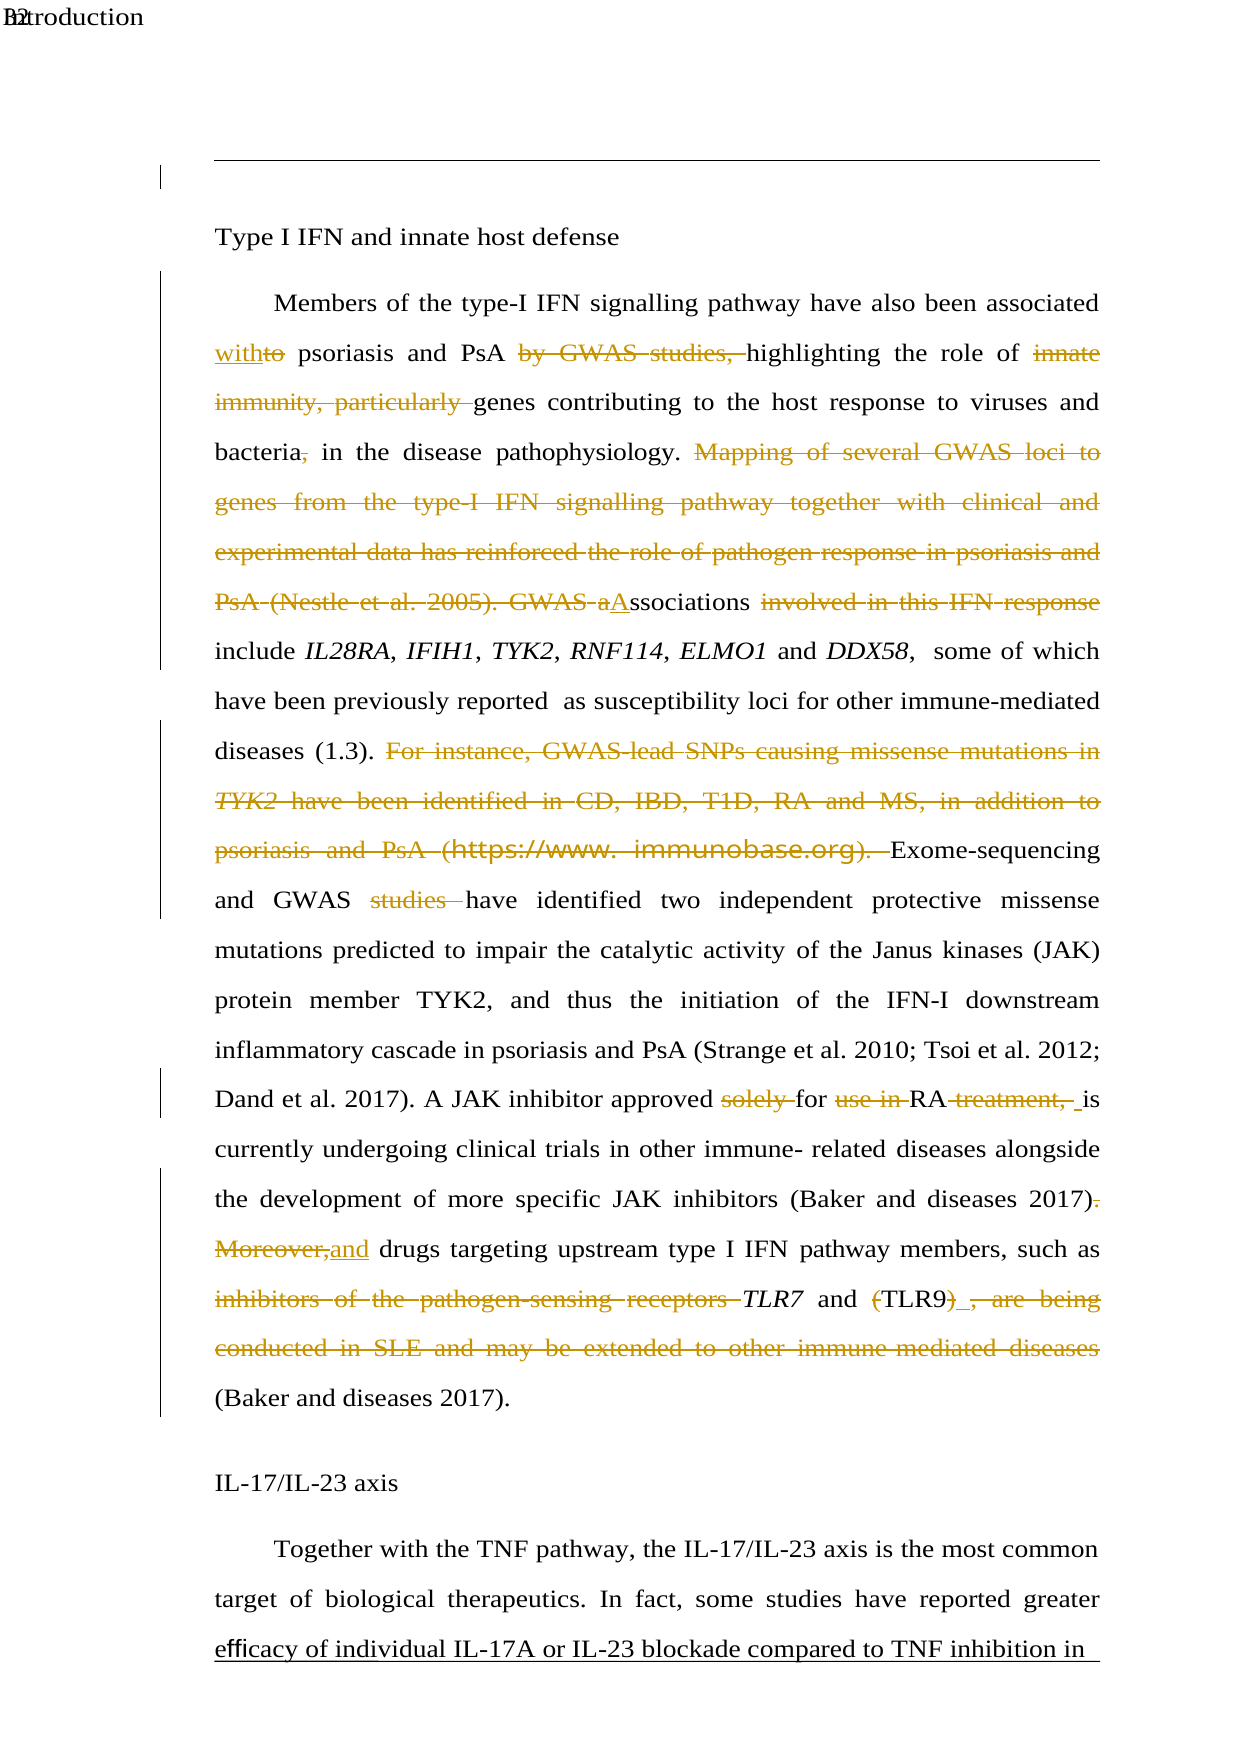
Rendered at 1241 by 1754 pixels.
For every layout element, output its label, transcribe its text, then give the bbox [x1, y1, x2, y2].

text Type I IFN and innate host defense [214, 222, 1186, 251]
text Together with the TNF pathway, the IL-17/IL-23 axis is the most common target of biological therapeutics. In fact, some studies have reported greater efficacy of individual IL-17A or IL-23 blockade compared to TNF inhibition in [214, 1534, 1101, 1662]
text Members of the type-I IFN signalling pathway have also been associated psoriasis and PsA highlighting the role of genes contributing to the host response to viruses and bacteria in the disease pathophysiology. ssociations include IL28RA, IFIH1, TYK2, RNF114, ELMO1 and DDX58, some of which have been previously reported as susceptibility loci for other immune-mediated diseases (1.3). Exome-sequencing and GWAS have identified two independent protective missense mutations predicted to impair the catalytic activity of the Janus kinases (JAK) protein member TYK2, and thus the initiation of the IFN-I downstream inflammatory cascade in psoriasis and PsA (Strange et al. 2010; Tsoi et al. 2012; Dand et al. 2017). A JAK inhibitor approved for RAis currently undergoing clinical trials in other immune- related diseases alongside the development of more specific JAK inhibitors (Baker and diseases 2017) drugs targeting upstream type I IFN pathway members, such as TLR7 and TLR9(Baker and diseases 2017). [214, 271, 1101, 801]
text IL-17/IL-23 axis [214, 1468, 1186, 1497]
text Members of the type-I IFN signalling pathway have also been associated psoriasis and PsA highlighting the role of genes contributing to the host response to viruses and bacteria in the disease pathophysiology. ssociations include IL28RA, IFIH1, TYK2, RNF114, ELMO1 and DDX58, some of which have been previously reported as susceptibility loci for other immune-mediated diseases (1.3). Exome-sequencing and GWAS have identified two independent protective missense mutations predicted to impair the catalytic activity of the Janus kinases (JAK) protein member TYK2, and thus the initiation of the IFN-I downstream inflammatory cascade in psoriasis and PsA (Strange et al. 2010; Tsoi et al. 2012; Dand et al. 2017). A JAK inhibitor approved for RAis currently undergoing clinical trials in other immune- related diseases alongside the development of more specific JAK inhibitors (Baker and diseases 2017) drugs targeting upstream type I IFN pathway members, such as TLR7 and TLR9(Baker and diseases 2017). [214, 802, 1101, 1417]
